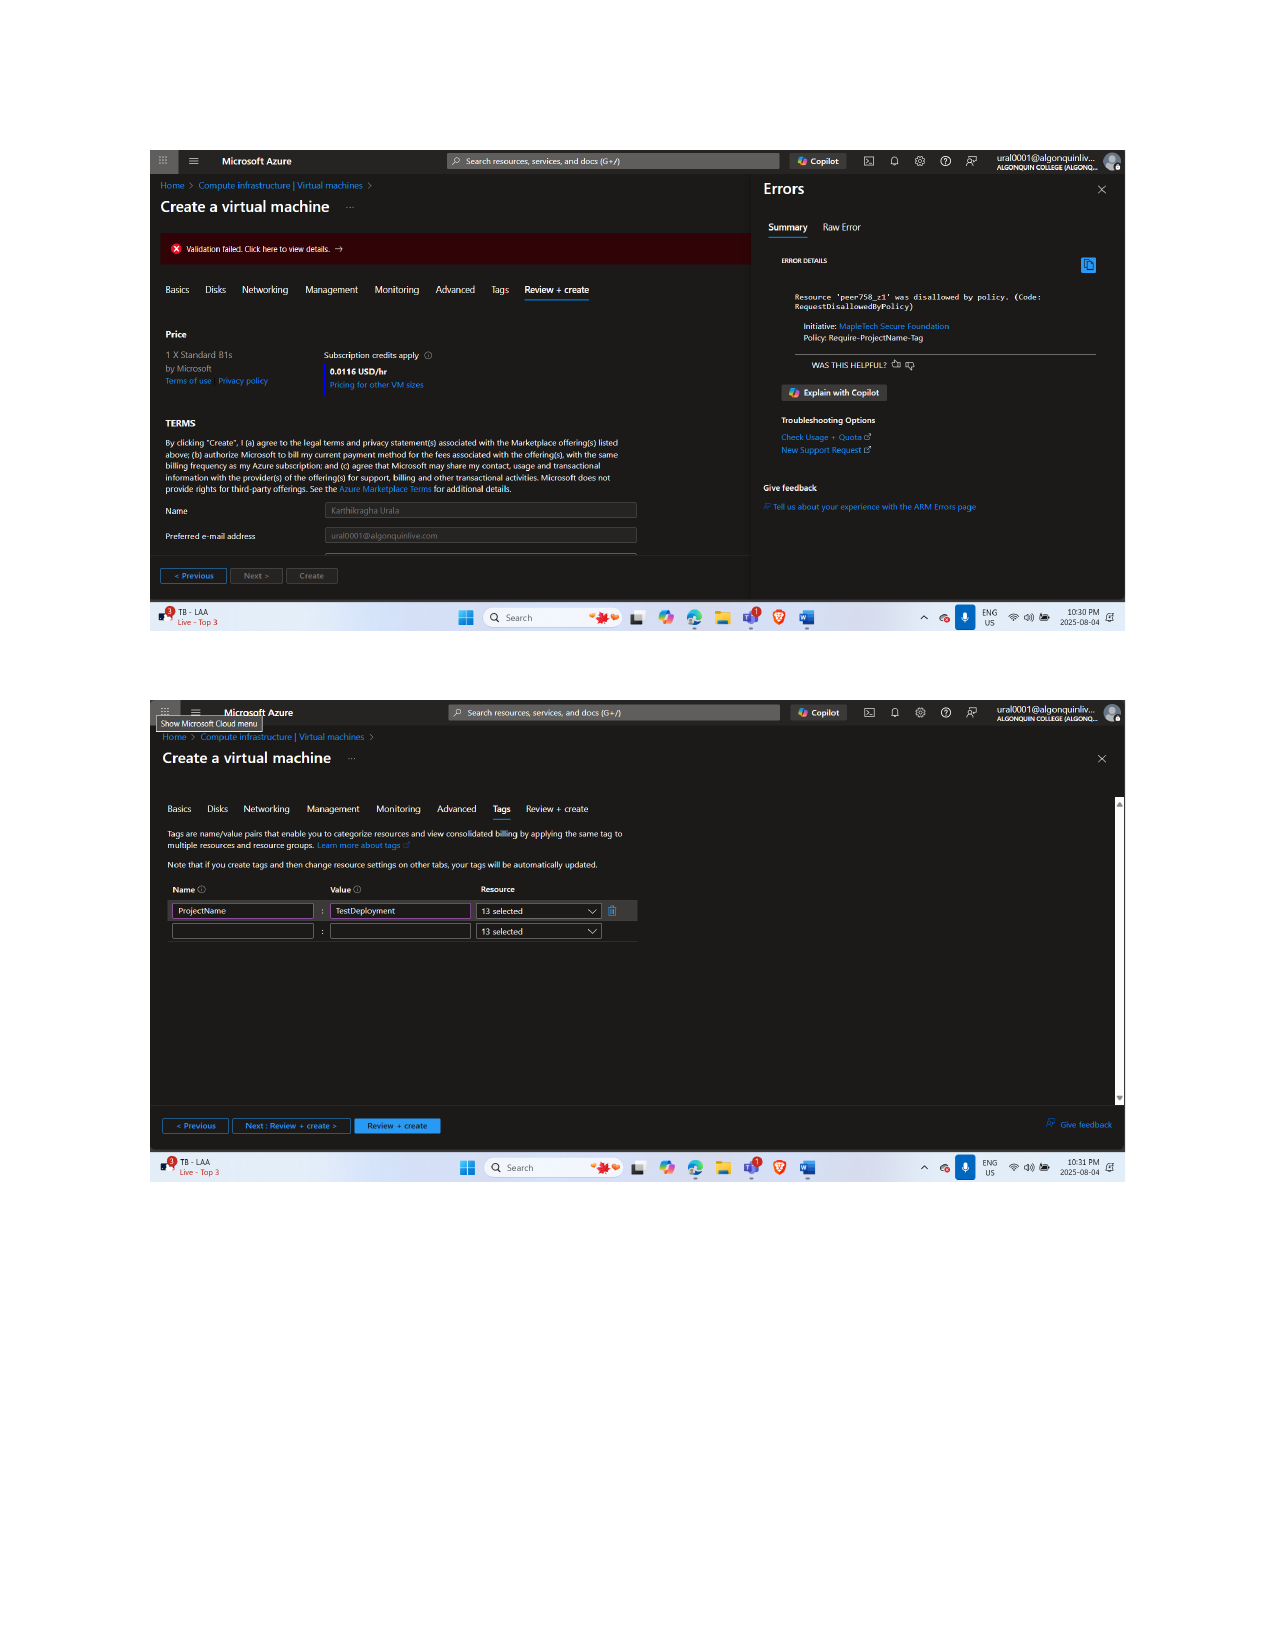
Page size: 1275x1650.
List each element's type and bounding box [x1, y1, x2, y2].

picture [150, 150, 1125, 631]
picture [150, 700, 1125, 1182]
